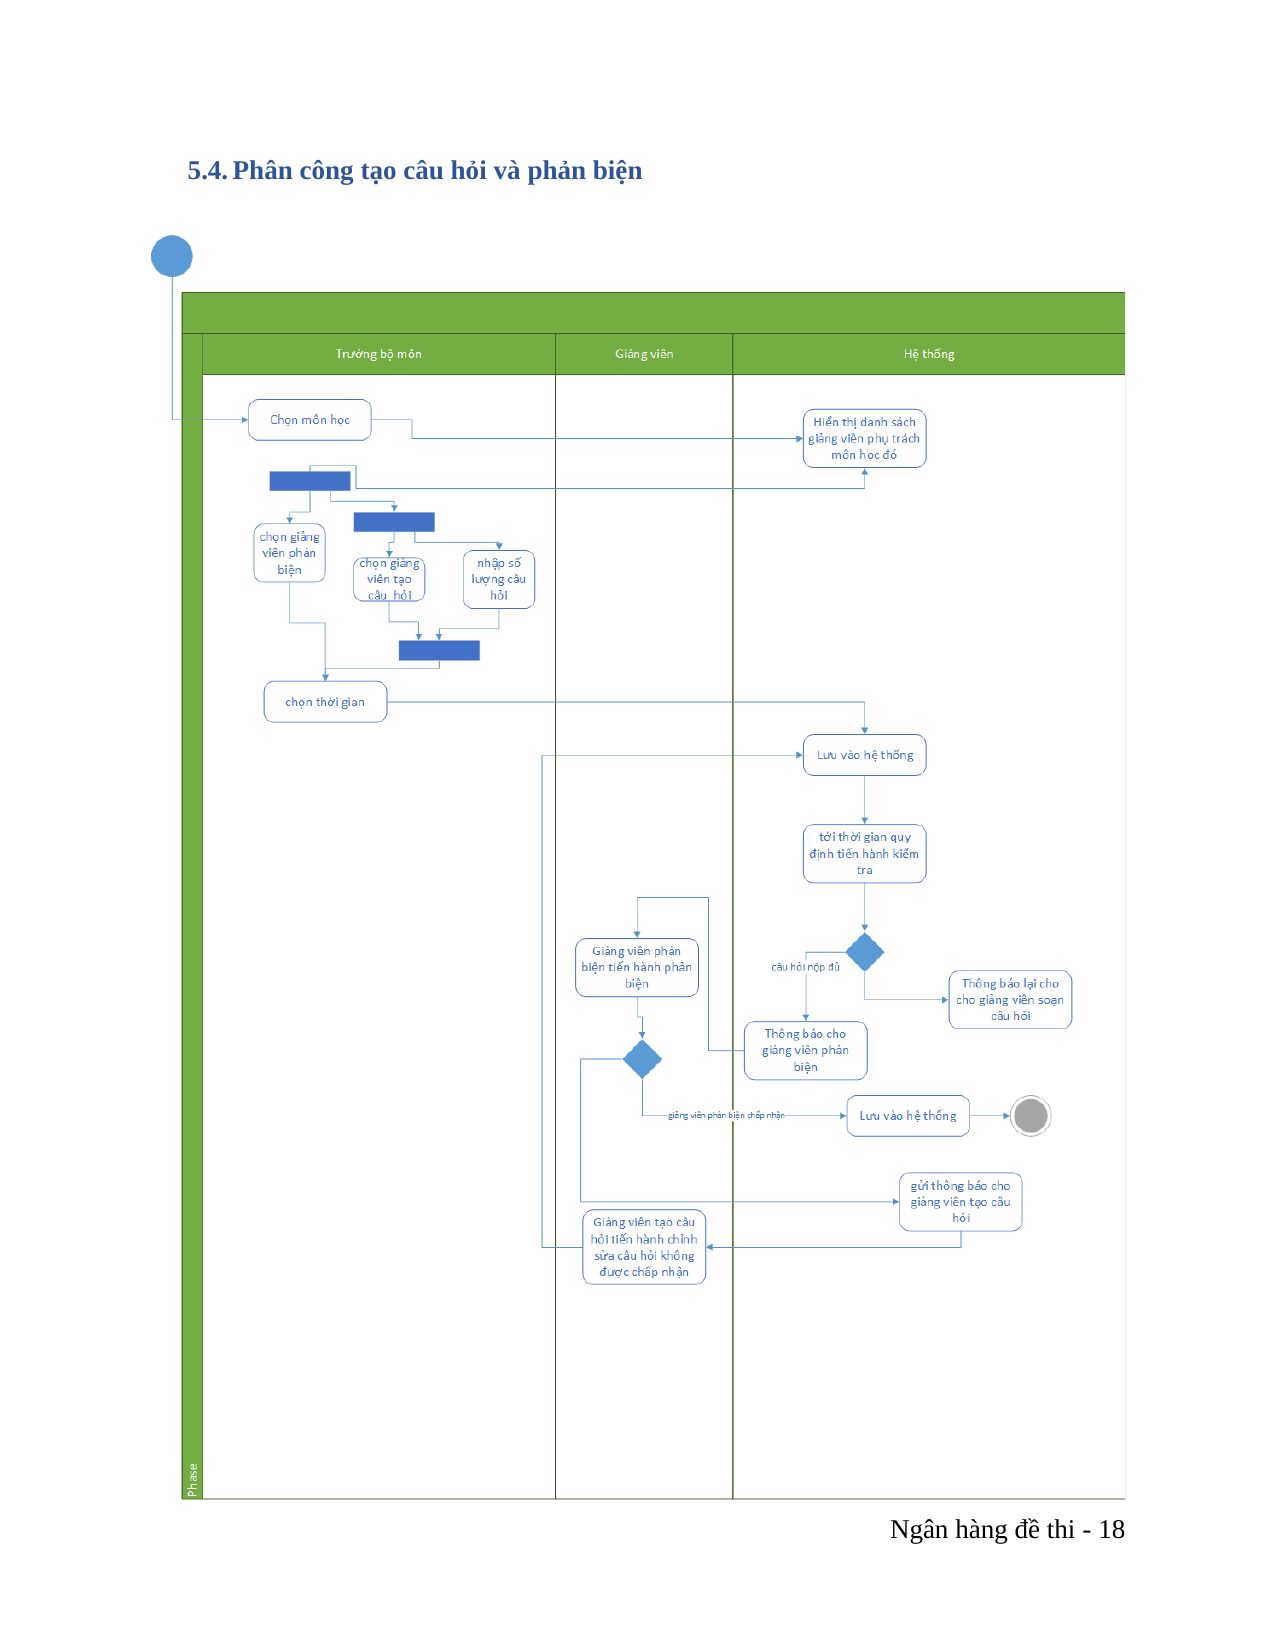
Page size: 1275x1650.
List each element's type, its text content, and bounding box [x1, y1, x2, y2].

subtitle Phân công tạo câu hỏi và phản biện [187, 154, 1125, 185]
picture [150, 234, 1125, 1504]
